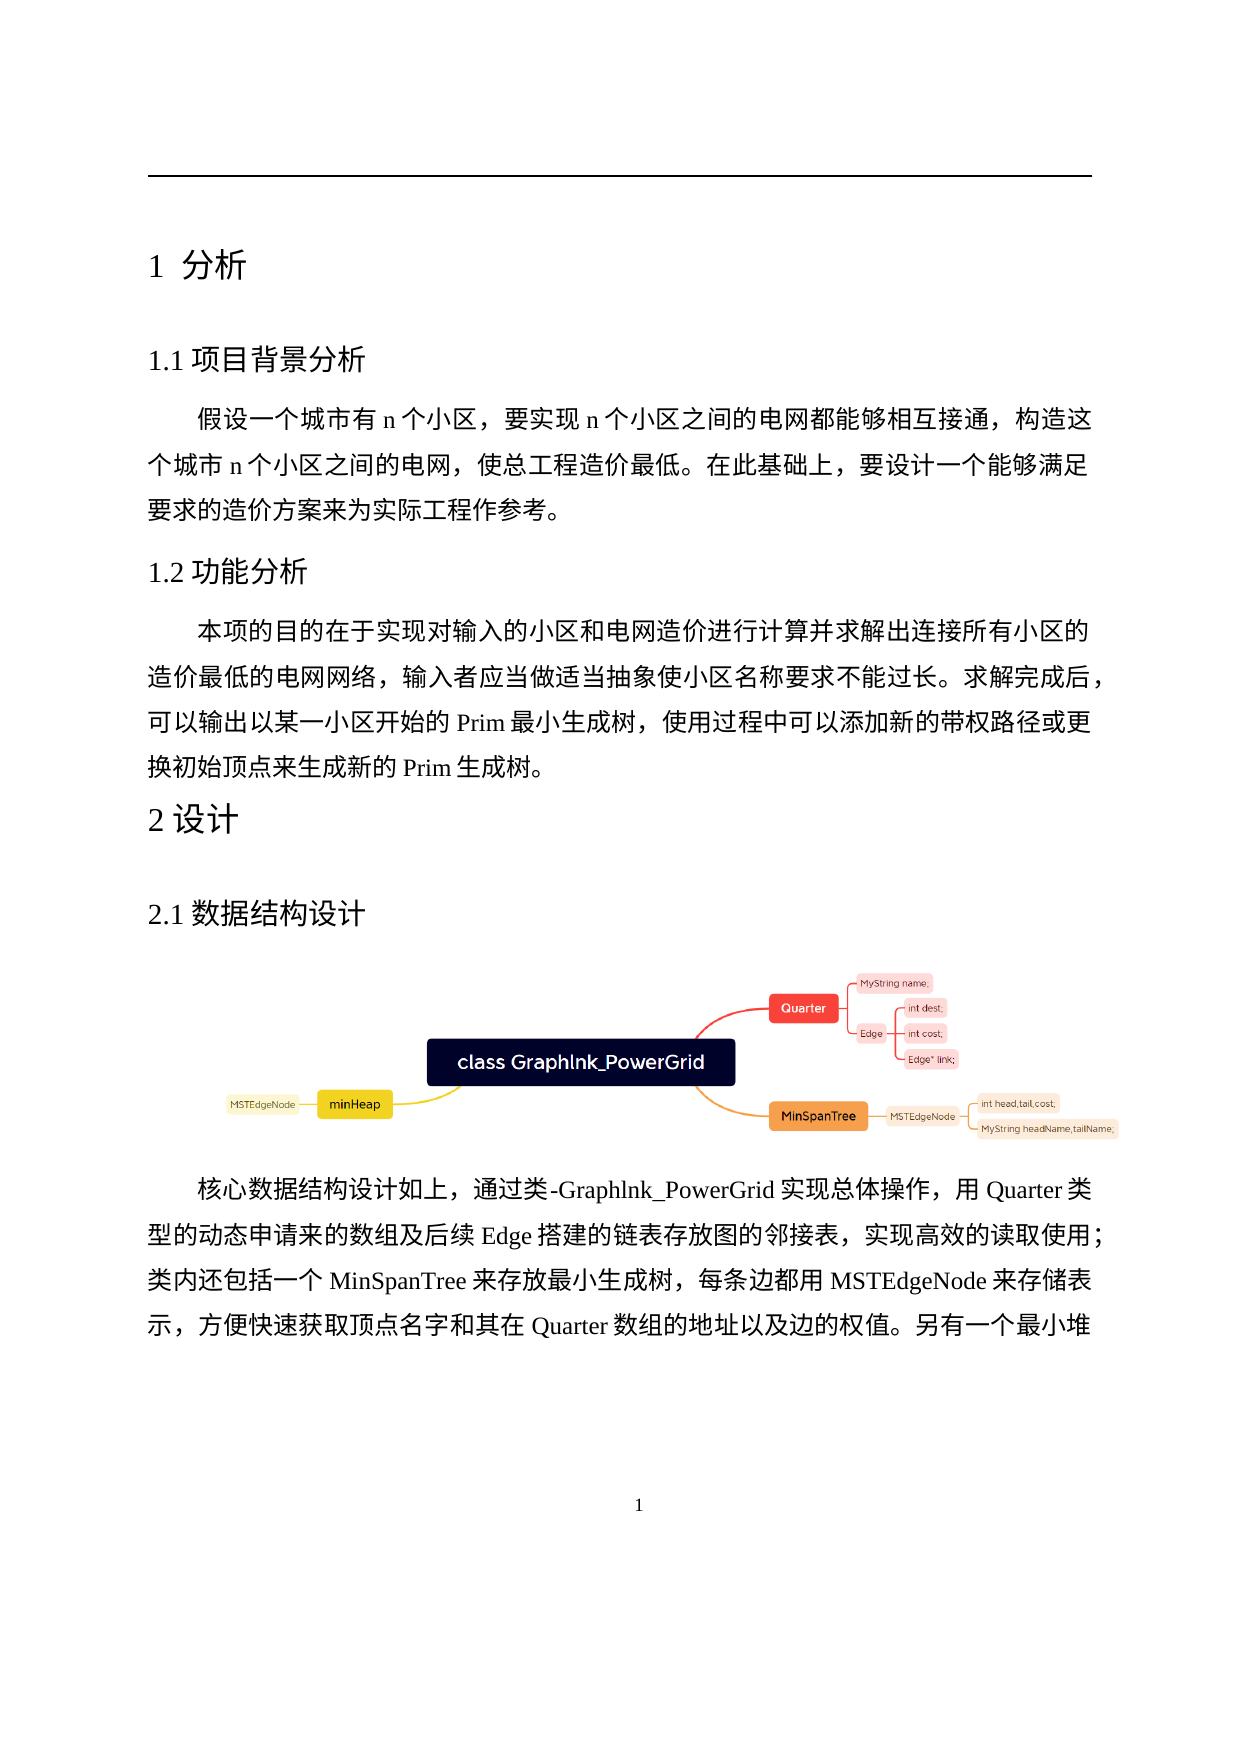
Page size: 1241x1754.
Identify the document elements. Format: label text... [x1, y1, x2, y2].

subtitle 2.1 数据结构设计 [148, 890, 1092, 932]
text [148, 1170, 1092, 1342]
subtitle 2 设计 [148, 793, 1092, 841]
picture [197, 953, 1143, 1163]
subtitle 1.2 功能分析 [148, 548, 1092, 591]
subtitle 1.1 项目背景分析 [148, 336, 1092, 379]
subtitle 1 分析 [148, 239, 1092, 287]
text 假设一个城市有n个小区，要实现n个小区之间的电网都能够相互接通，构造这个城市n个小区之间的电网，使总工程造价最低。在此基础上，要设计一个能够满足要求的造价方案来为实际工程作参考。 [148, 400, 1092, 527]
text 本项的目的在于实现对输入的小区和电网造价进行计算并求解出连接所有小区的造价最低的电网网络，输入者应当做适当抽象使小区名称要求不能过长。求解完成后，可以输出以某一小区开始的Prim最小生成树，使用过程中可以添加新的带权路径或更换初始顶点来生成新的Prim生成树。 [148, 612, 1092, 784]
